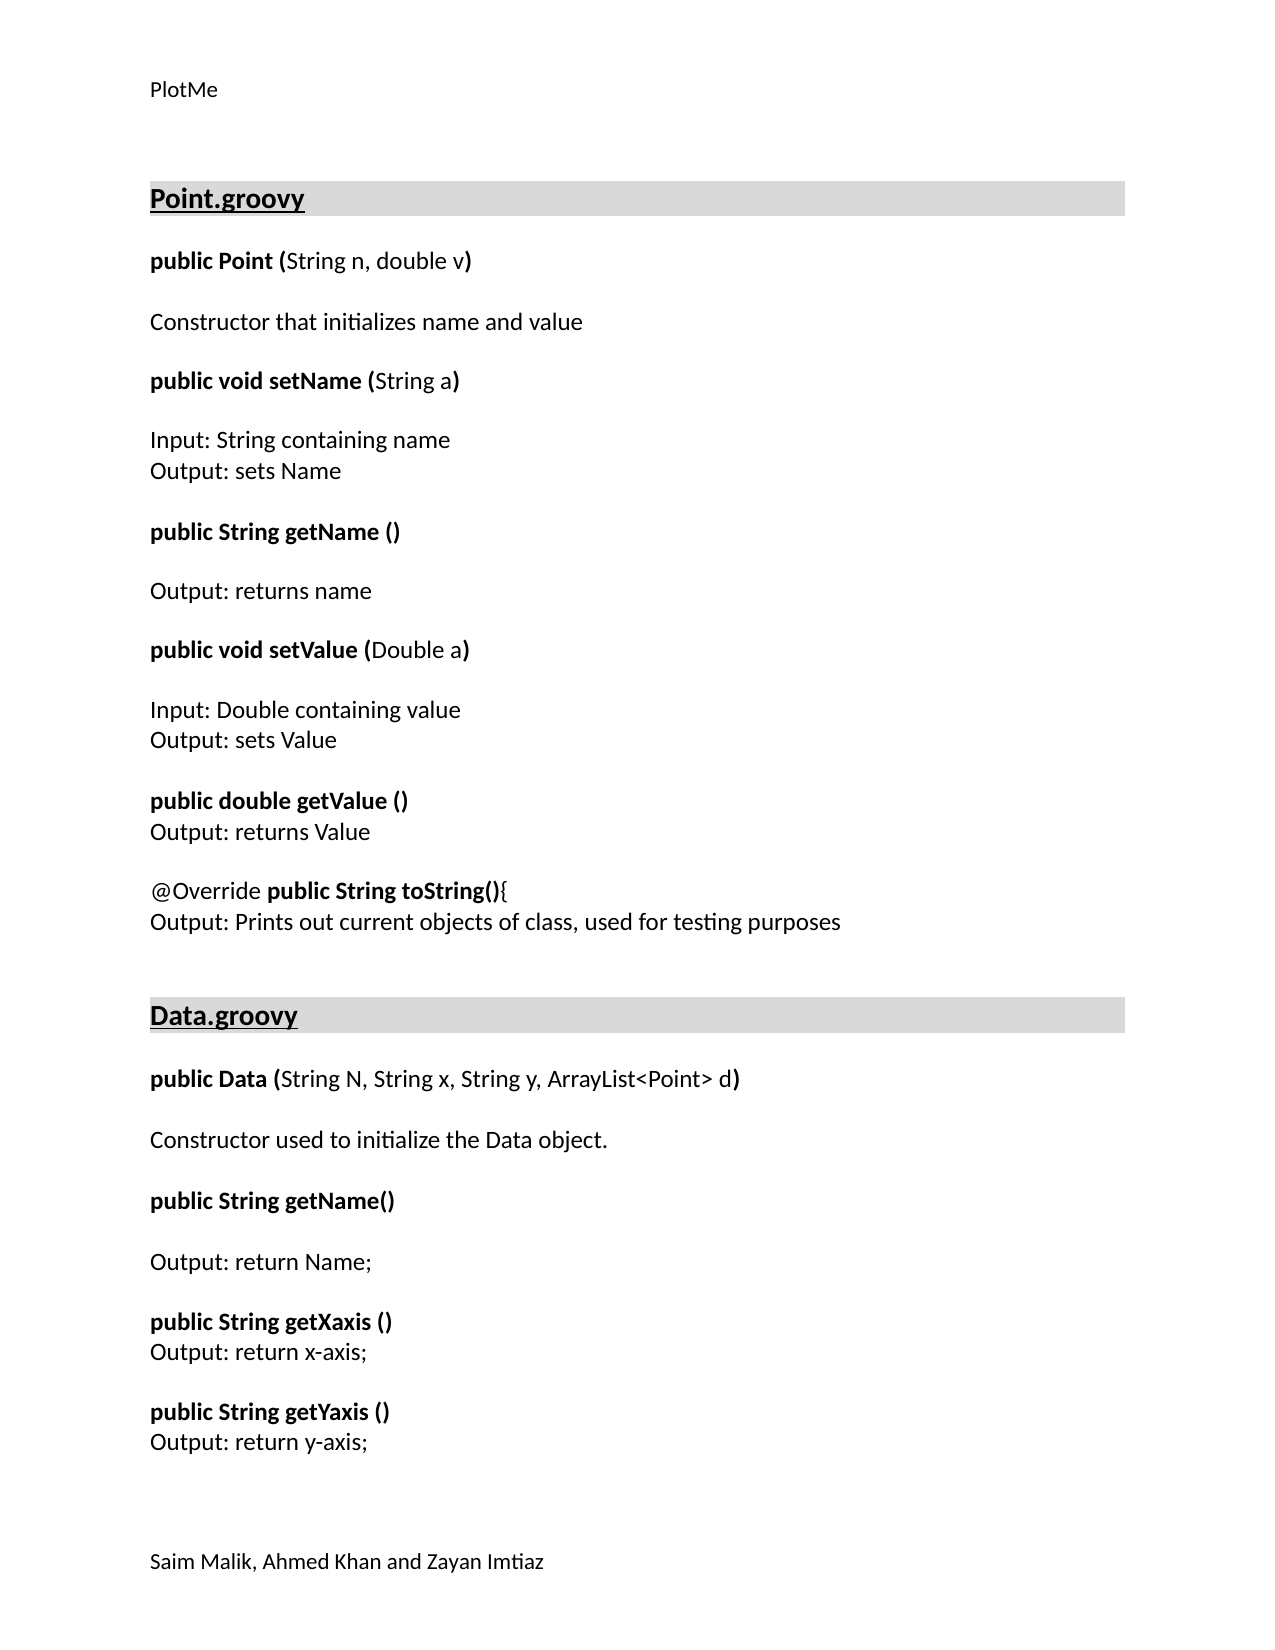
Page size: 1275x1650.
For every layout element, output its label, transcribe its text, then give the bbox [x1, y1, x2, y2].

text Output: return Name; [150, 1247, 1125, 1277]
text Output: Prints out current objects of class, used for testing purposes [150, 906, 1125, 936]
text Input: String containing name [150, 424, 1125, 455]
text Input: Double containing value [150, 694, 1125, 724]
text Output: sets Value [150, 724, 1125, 755]
text Output: sets Name [150, 455, 1125, 486]
text public double getValue () [150, 785, 1125, 816]
text public String getYaxis () [150, 1396, 1125, 1426]
text public void setValue (Double a) [150, 634, 1125, 665]
text public void setName (String a) [150, 365, 1125, 396]
text Point.groovy [150, 181, 1125, 216]
text public String getName() [150, 1186, 1125, 1216]
text Output: return y-axis; [150, 1426, 1125, 1457]
text Constructor used to initialize the Data object. [150, 1124, 1125, 1155]
text public String getXaxis () [150, 1306, 1125, 1336]
text public Point (String n, double v) [150, 245, 1125, 275]
text @Override public String toString(){ [150, 875, 1125, 906]
text Constructor that initializes name and value [150, 306, 1125, 336]
text Output: returns Value [150, 816, 1125, 846]
text Data.groovy [150, 997, 1125, 1033]
text Output: returns name [150, 575, 1125, 606]
text public String getName () [150, 516, 1125, 547]
text public Data (String N, String x, String y, ArrayList<Point> d) [150, 1063, 1125, 1094]
text Output: return x-axis; [150, 1336, 1125, 1367]
